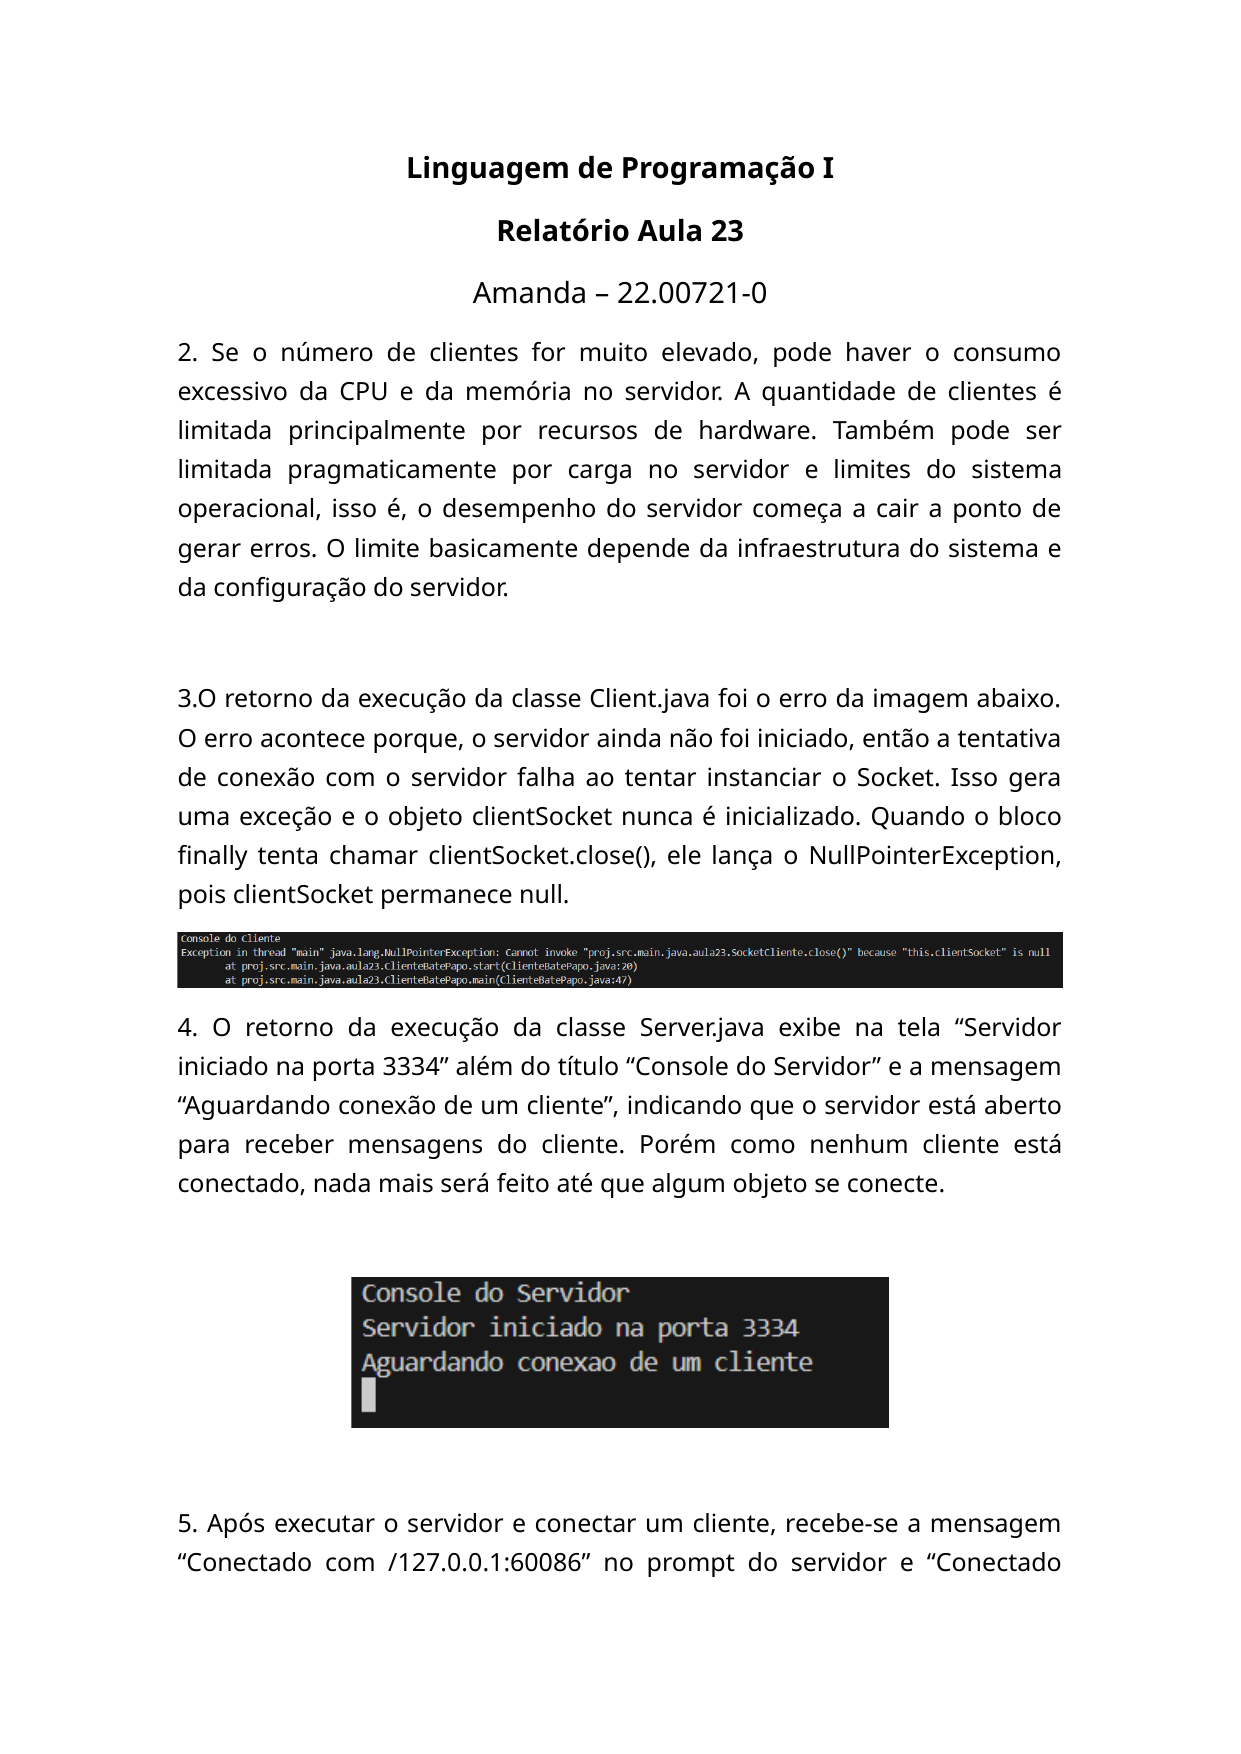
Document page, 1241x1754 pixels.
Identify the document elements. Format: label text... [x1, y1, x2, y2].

text Linguagem de Programação I [177, 148, 1063, 187]
text 4. O retorno da execução da classe Server.java exibe na tela “Servidor iniciado na porta 3334” além do título “Console do Servidor” e a mensagem “Aguardando conexão de um cliente”, indicando que o servidor está aberto para receber mensagens do cliente. Porém como nenhum cliente está conectado, nada mais será feito até que algum objeto se conecte. [177, 1009, 1063, 1200]
text Amanda – 22.00721-0 [177, 272, 1063, 312]
text 2. Se o número de clientes for muito elevado, pode haver o consumo excessivo da CPU e da memória no servidor. A quantidade de clientes é limitada principalmente por recursos de hardware. Também pode ser limitada pragmaticamente por carga no servidor e limites do sistema operacional, isso é, o desempenho do servidor começa a cair a ponto de gerar erros. O limite basicamente depende da infraestrutura do sistema e da configuração do servidor. [177, 334, 1063, 603]
text Relatório Aula 23 [177, 210, 1063, 249]
picture [351, 1277, 889, 1428]
text 3.O retorno da execução da classe Client.java foi o erro da imagem abaixo. O erro acontece porque, o servidor ainda não foi iniciado, então a tentativa de conexão com o servidor falha ao tentar instanciar o Socket. Isso gera uma exceção e o objeto clientSocket nunca é inicializado. Quando o bloco finally tenta chamar clientSocket.close(), ele lança o NullPointerException, pois clientSocket permanece null. [177, 681, 1063, 911]
picture [177, 932, 1063, 988]
